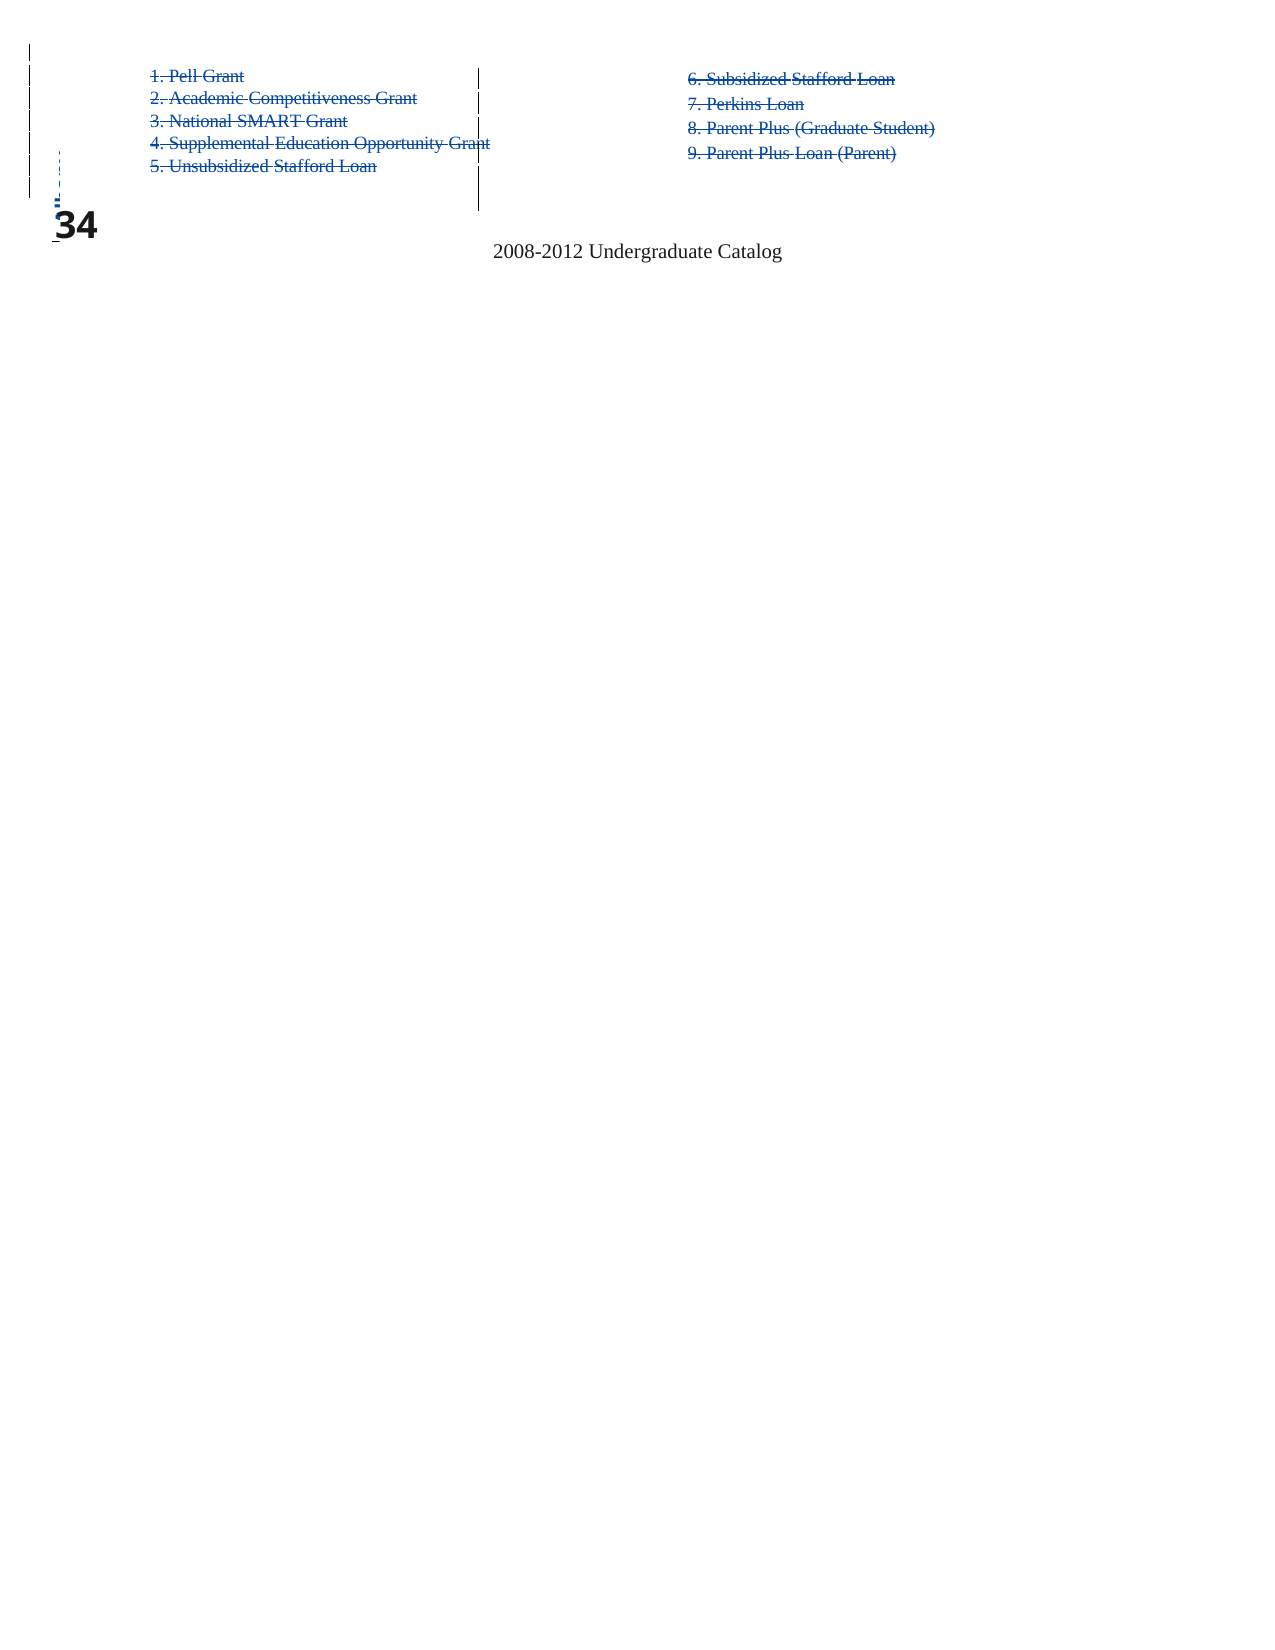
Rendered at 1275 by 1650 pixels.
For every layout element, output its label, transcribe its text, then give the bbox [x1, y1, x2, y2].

text 2008-2012 Undergraduate Catalog [493, 239, 1214, 263]
text 34 [55, 198, 488, 249]
